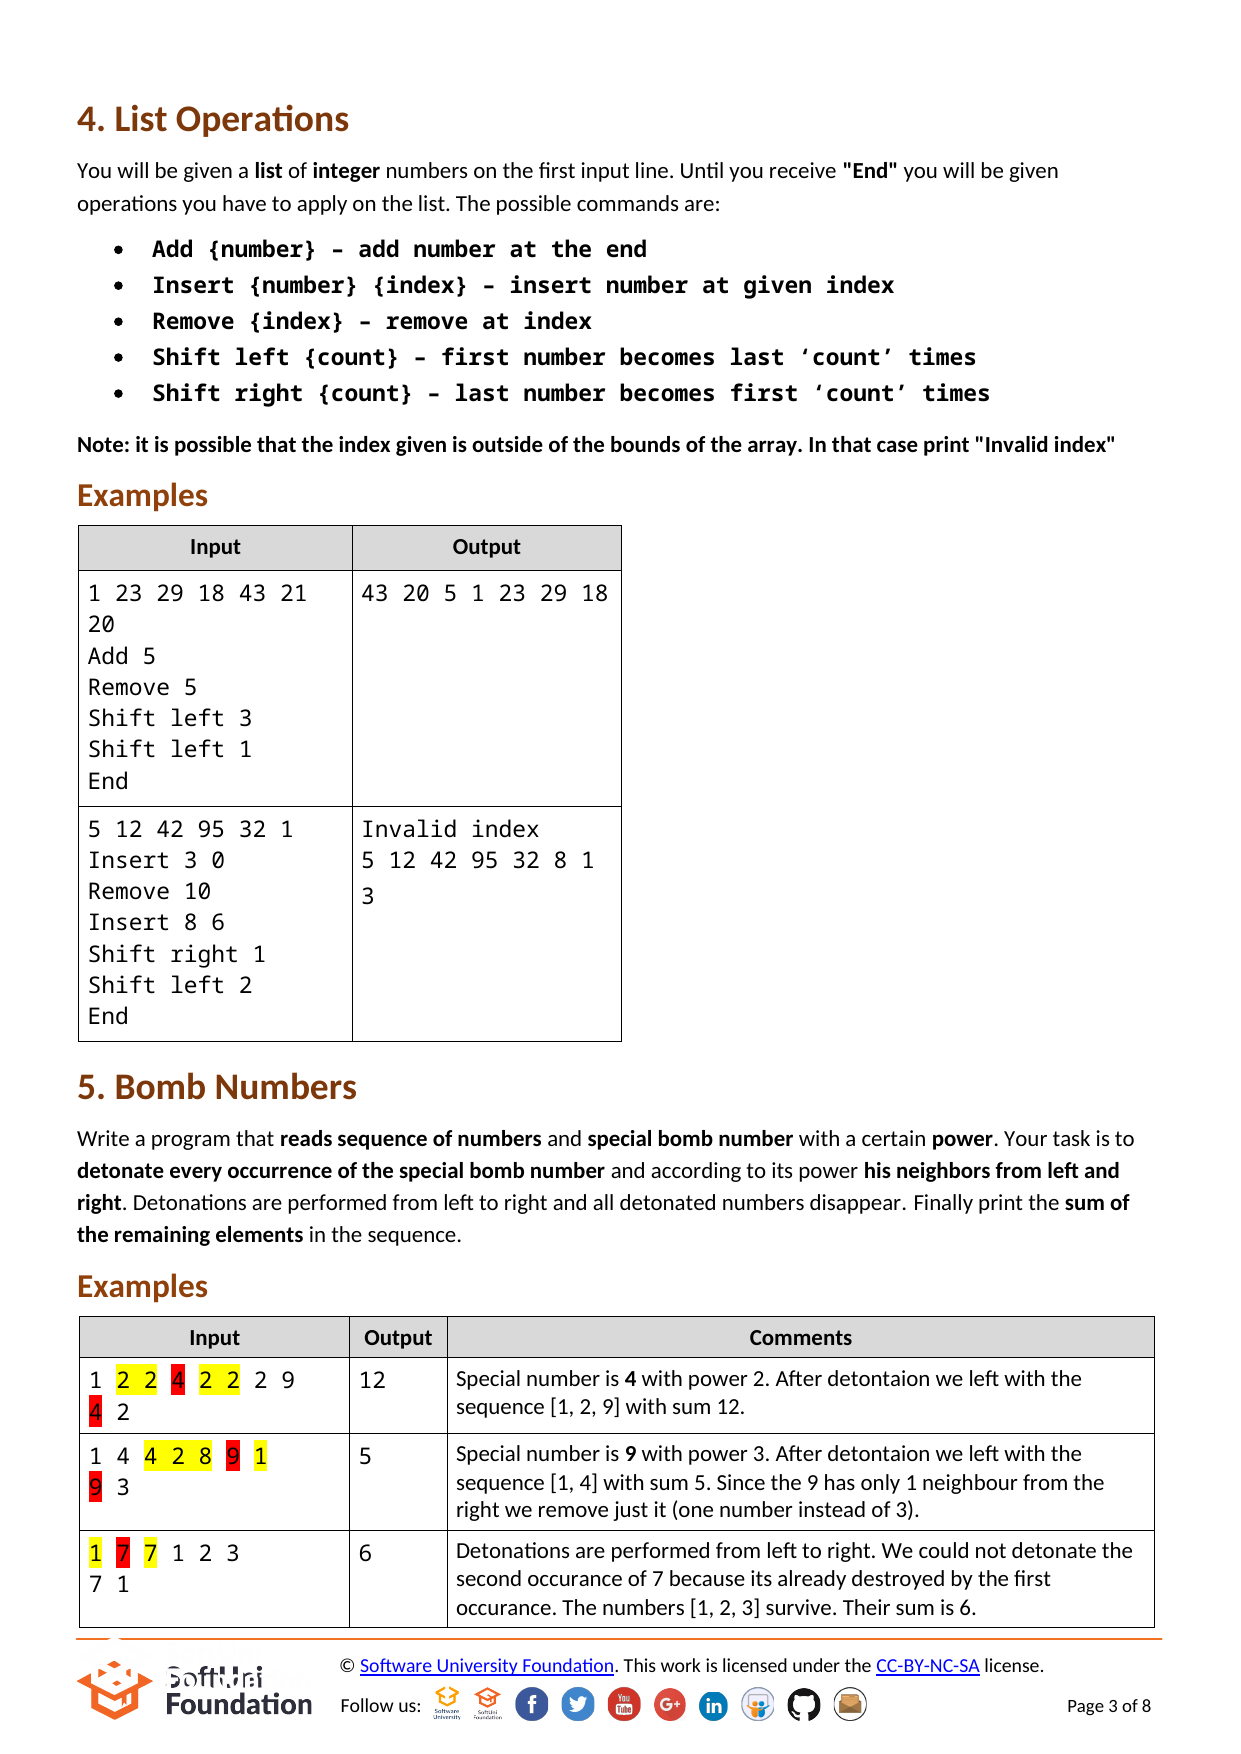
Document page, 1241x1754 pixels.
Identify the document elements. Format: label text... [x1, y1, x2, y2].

text Write a program that reads sequence of numbers and special bomb number with a certain power. Your task is to detonate every occurrence of the special bomb number and according to its power his neighbors from left and right. Detonations are performed from left to right and all detonated numbers disappear. Finally print the sum of the remaining elements in the sequence. [77, 1124, 1163, 1249]
list Insert {number} {index} – insert number at given index [114, 269, 1163, 301]
picture [833, 1687, 867, 1721]
table_cell Special number is 9 with power 3. After detontaion we left with the sequence [1, 4] with sum 5. Since the 9 has only 1 neighbour from the right we remove just it (one number instead of 3). [448, 1434, 1154, 1529]
table_cell 5 12 42 95 32 1 Insert 3 0 Remove 10 Insert 8 6 Shift right 1 Shift left 2 End [79, 807, 352, 1041]
picture [712, 1703, 721, 1712]
picture [720, 1712, 728, 1721]
text Note: it is possible that the index given is outside of the bounds of the array. In that case print "Invalid index" [77, 430, 1163, 458]
subtitle Examples [77, 474, 1163, 515]
text You will be given a list of integer numbers on the first input line. Until you receive "End" you will be given operations you have to apply on the list. The possible commands are: [77, 156, 1163, 217]
table_cell 1 4 4 2 8 9 1 9 3 [80, 1434, 349, 1529]
table_cell Detonations are performed from left to right. We could not detonate the second occurance of 7 because its already destroyed by the first occurance. The numbers [1, 2, 3] survive. Their sum is 6. [448, 1531, 1154, 1627]
picture [699, 1712, 707, 1721]
picture [607, 1687, 641, 1721]
list Shift left {count} – first number becomes last ‘count’ times [114, 341, 1163, 372]
picture [741, 1687, 774, 1721]
list Remove {index} – remove at index [114, 305, 1163, 336]
picture [76, 1636, 312, 1720]
picture [722, 1692, 728, 1700]
table_cell Invalid index 5 12 42 95 32 8 1 3 [353, 807, 621, 1041]
picture [515, 1687, 549, 1721]
subtitle Examples [77, 1265, 1163, 1306]
picture [433, 1686, 461, 1721]
table_cell 1 2 2 4 2 2 2 9 4 2 [80, 1358, 349, 1433]
table_cell 43 20 5 1 23 29 18 [353, 571, 621, 806]
table_cell 12 [350, 1358, 447, 1433]
list Shift right {count} – last number becomes first ‘count’ times [114, 377, 1163, 408]
table_header Comments [448, 1317, 1154, 1357]
picture [654, 1688, 686, 1721]
picture [561, 1687, 595, 1721]
subtitle Bomb Numbers [77, 1063, 1163, 1109]
table_header Input [79, 526, 352, 570]
list Add {number} – add number at the end [114, 233, 1163, 264]
picture [787, 1688, 821, 1721]
table_cell Special number is 4 with power 2. After detontaion we left with the sequence [1, 2, 9] with sum 12. [448, 1358, 1154, 1433]
table_cell 5 [350, 1434, 447, 1529]
picture [699, 1692, 705, 1700]
table_cell 1 23 29 18 43 21 20 Add 5 Remove 5 Shift left 3 Shift left 1 End [79, 571, 352, 806]
table_header Output [350, 1317, 447, 1357]
table_header Output [353, 526, 621, 570]
picture [473, 1687, 502, 1721]
table_cell 1 7 7 1 2 3 7 1 [80, 1531, 349, 1627]
subtitle List Operations [77, 95, 1163, 141]
table_header Input [80, 1317, 349, 1357]
table_cell 6 [350, 1531, 447, 1627]
